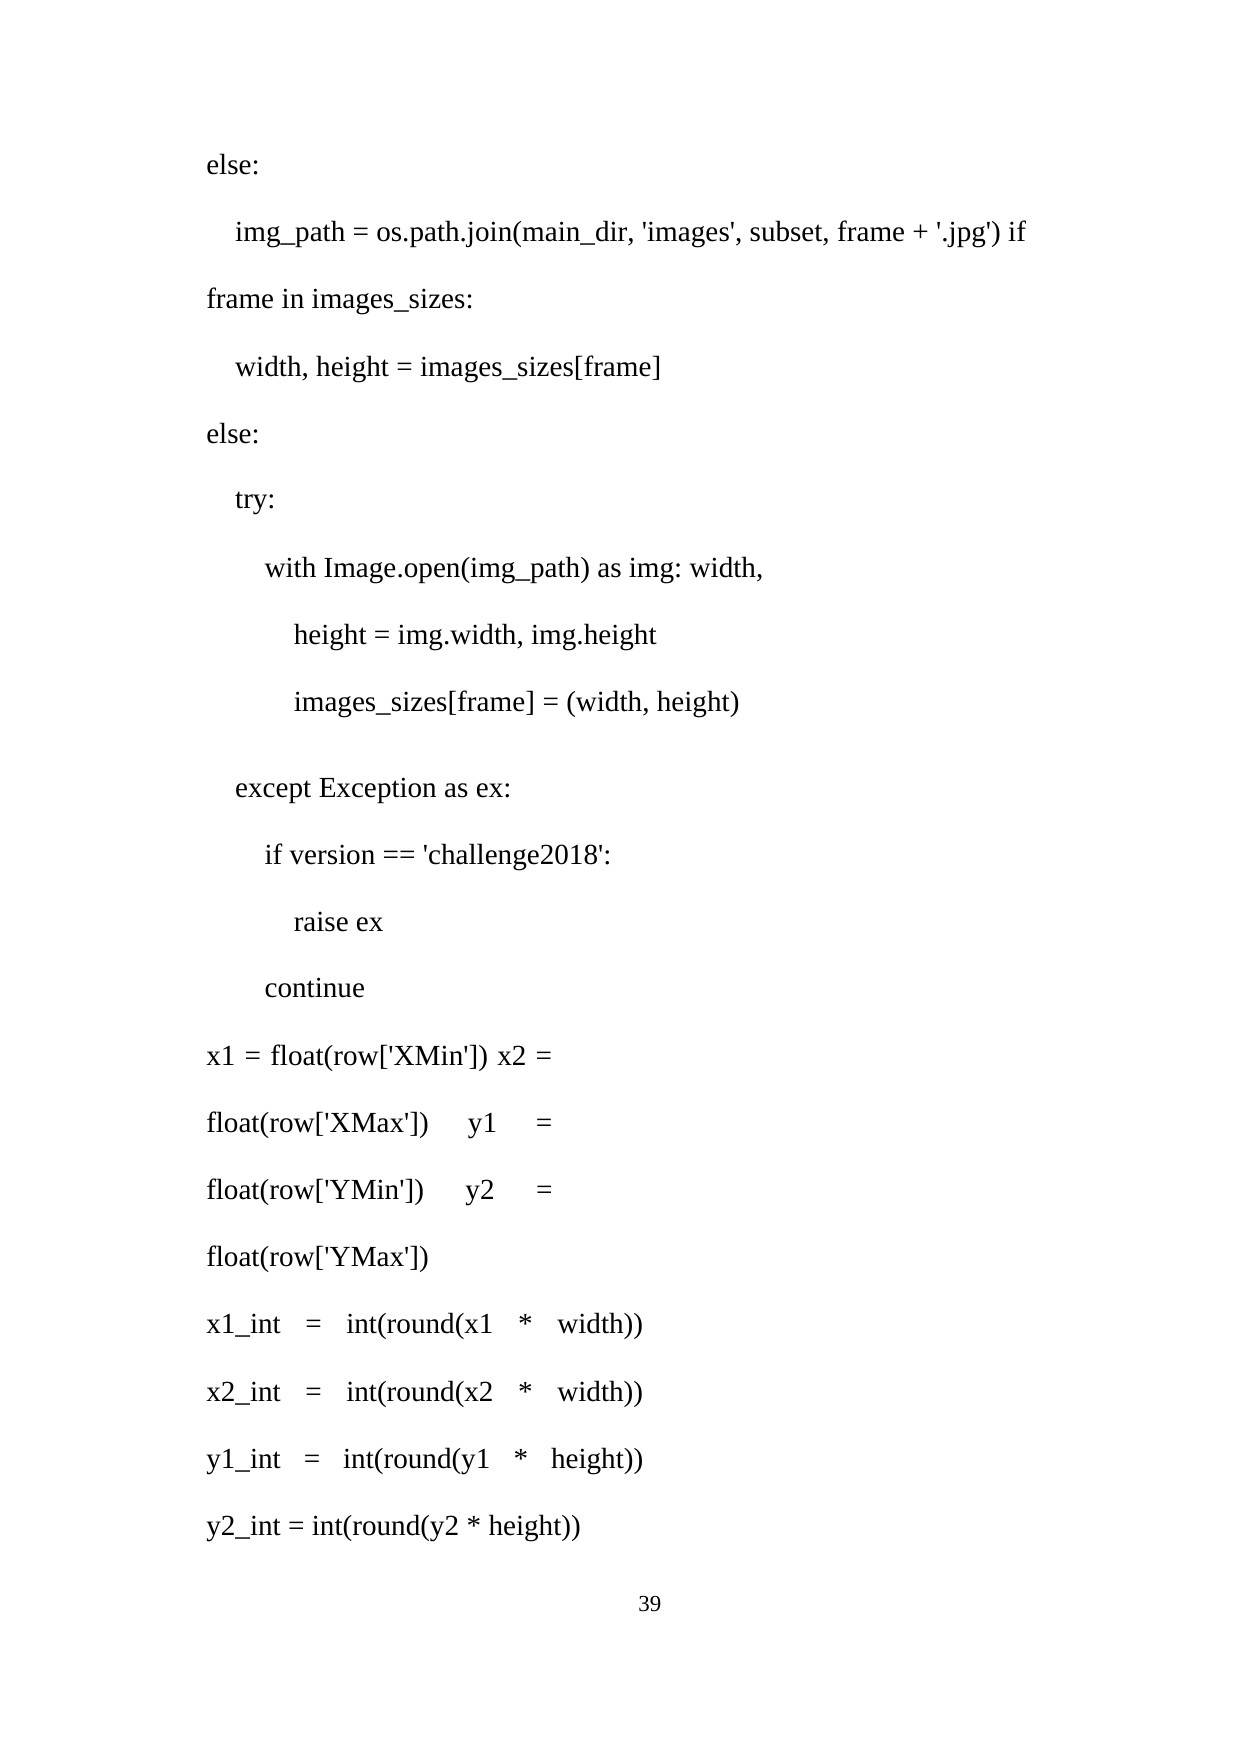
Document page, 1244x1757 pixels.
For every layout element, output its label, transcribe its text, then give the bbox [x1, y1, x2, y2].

text width, height = images_sizes[frame] else: [206, 349, 663, 449]
text try: [235, 483, 1244, 515]
text img_path = os.path.join(main_dir, 'images', subset, frame + '.jpg') if frame in images_sizes: [206, 214, 1028, 315]
text if version == 'challenge2018': raise ex [264, 837, 613, 938]
text x1_int = int(round(x1 * width)) x2_int = int(round(x2 * width)) y1_int = int(round(y1 * height)) y2_int = int(round(y2 * height)) [206, 1307, 643, 1541]
text with Image.open(img_path) as img: width, height = img.width, img.height images_sizes[frame] = (width, height) [264, 550, 765, 717]
text except Exception as ex: [235, 770, 1244, 804]
text x1 = float(row['XMin']) x2 = float(row['XMax']) y1 = float(row['YMin']) y2 = float(row['YMax']) [206, 1038, 552, 1273]
text continue [264, 972, 1244, 1004]
text else: [206, 147, 1244, 181]
